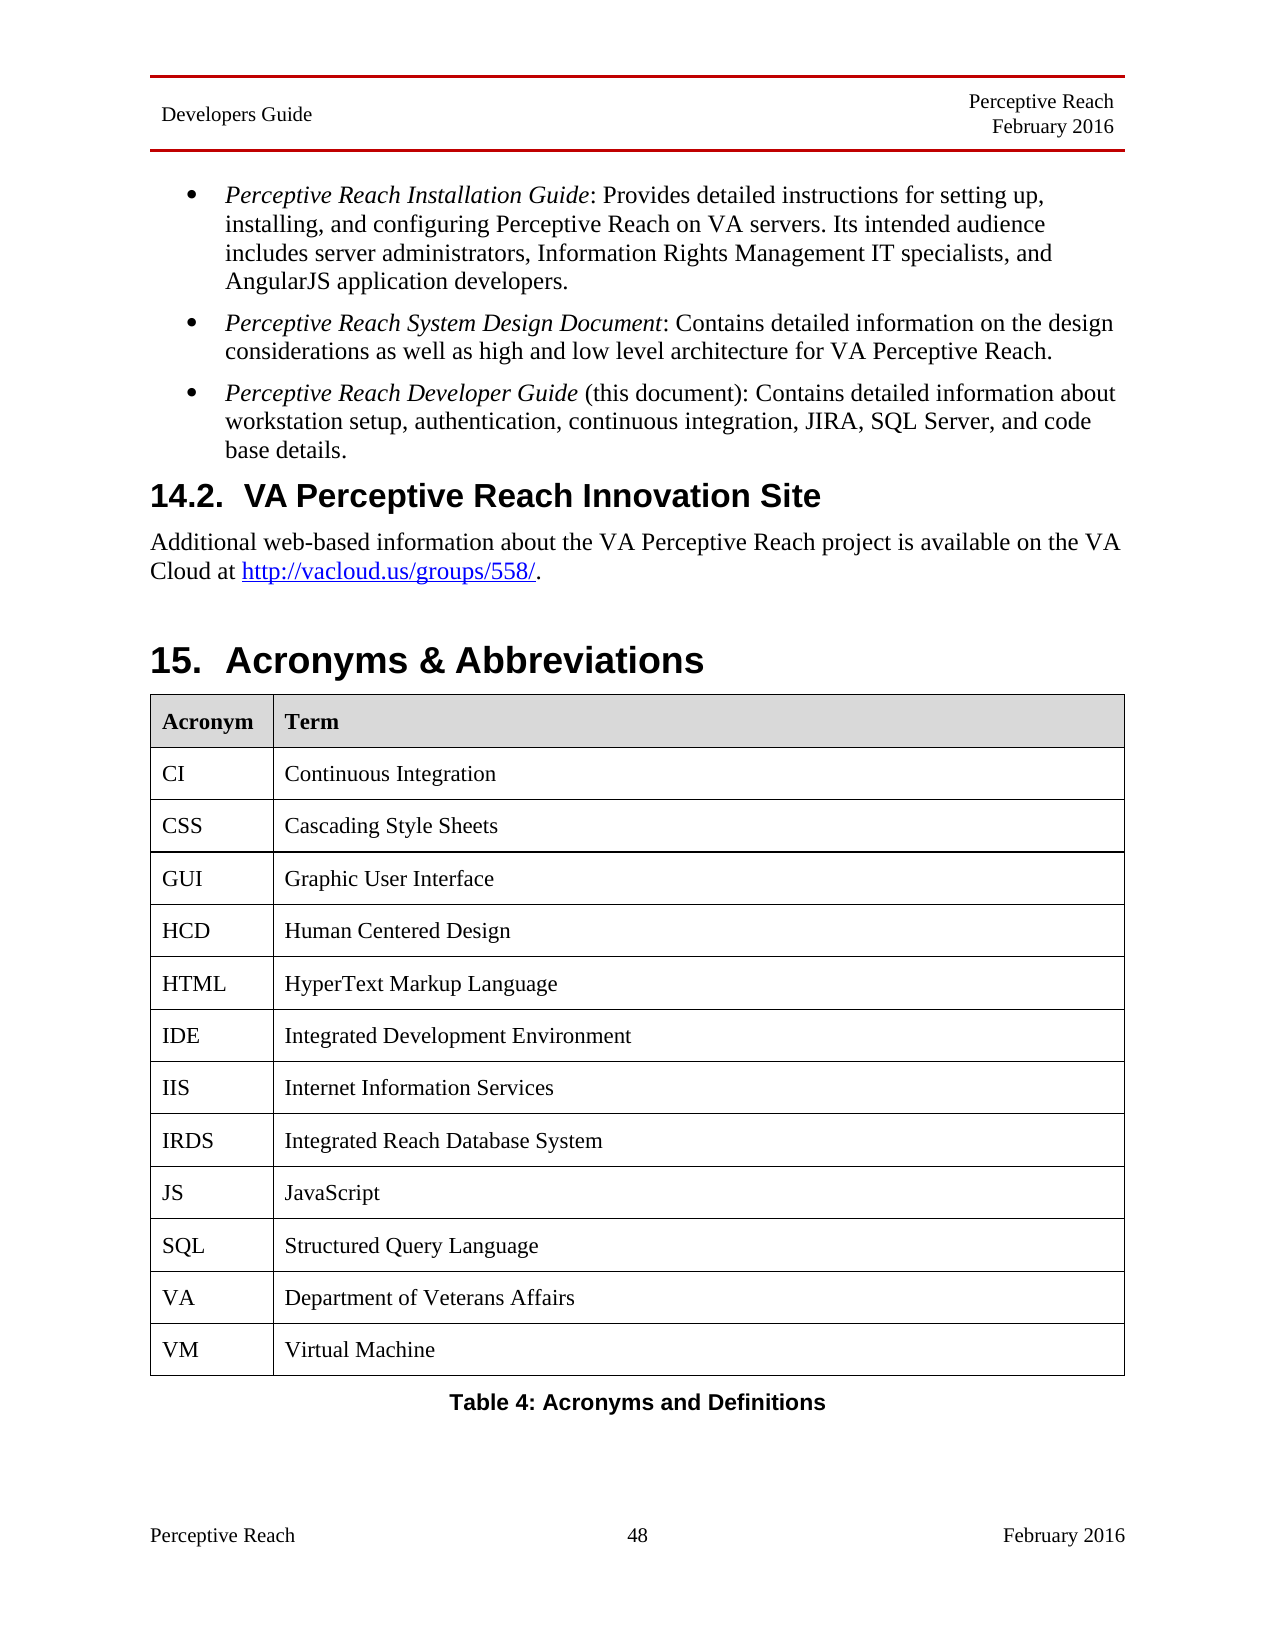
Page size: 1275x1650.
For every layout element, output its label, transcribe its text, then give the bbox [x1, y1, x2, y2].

table_cell Continuous Integration [274, 748, 1124, 799]
table_cell HyperText Markup Language [274, 957, 1124, 1008]
table_header Acronym [151, 695, 273, 747]
table_cell SQL [151, 1219, 273, 1271]
list Perceptive Reach Installation Guide: Provides detailed instructions for setting up, installing, and configuring Perceptive Reach on VA servers. Its intended audience includes server administrators, Information Rights Management IT specialists, and AngularJS application developers. [187, 180, 1125, 295]
table_cell IRDS [151, 1114, 273, 1166]
table_cell Graphic User Interface [274, 853, 1124, 904]
table_cell CI [151, 748, 273, 799]
table_cell Human Centered Design [274, 905, 1124, 956]
table_cell Internet Information Services [274, 1062, 1124, 1113]
table_cell Integrated Development Environment [274, 1010, 1124, 1061]
table_header Term [274, 695, 1124, 747]
table_cell JS [151, 1167, 273, 1218]
table_cell IDE [151, 1010, 273, 1061]
list Perceptive Reach Developer Guide (this document): Contains detailed information about workstation setup, authentication, continuous integration, JIRA, SQL Server, and code base details. [187, 378, 1125, 464]
table_cell Department of Veterans Affairs [274, 1272, 1124, 1323]
table_cell Virtual Machine [274, 1324, 1124, 1375]
table_cell Structured Query Language [274, 1219, 1124, 1271]
table_cell VA [151, 1272, 273, 1323]
table_cell Cascading Style Sheets [274, 800, 1124, 851]
subtitle VA Perceptive Reach Innovation Site [150, 476, 1125, 515]
subtitle Acronyms & Abbreviations [150, 638, 1125, 682]
table_cell VM [151, 1324, 273, 1375]
table_cell GUI [151, 853, 273, 904]
table_cell Integrated Reach Database System [274, 1114, 1124, 1166]
table_cell HTML [151, 957, 273, 1008]
table_cell JavaScript [274, 1167, 1124, 1218]
table_cell HCD [151, 905, 273, 956]
text Additional web-based information about the VA Perceptive Reach project is available on the VA Cloud at http://vacloud.us/groups/558/. [150, 527, 1125, 585]
text Table 4: Acronyms and Definitions [150, 1389, 1125, 1415]
table_cell CSS [151, 800, 273, 851]
list Perceptive Reach System Design Document: Contains detailed information on the design considerations as well as high and low level architecture for VA Perceptive Reach. [187, 308, 1125, 365]
table_cell IIS [151, 1062, 273, 1113]
